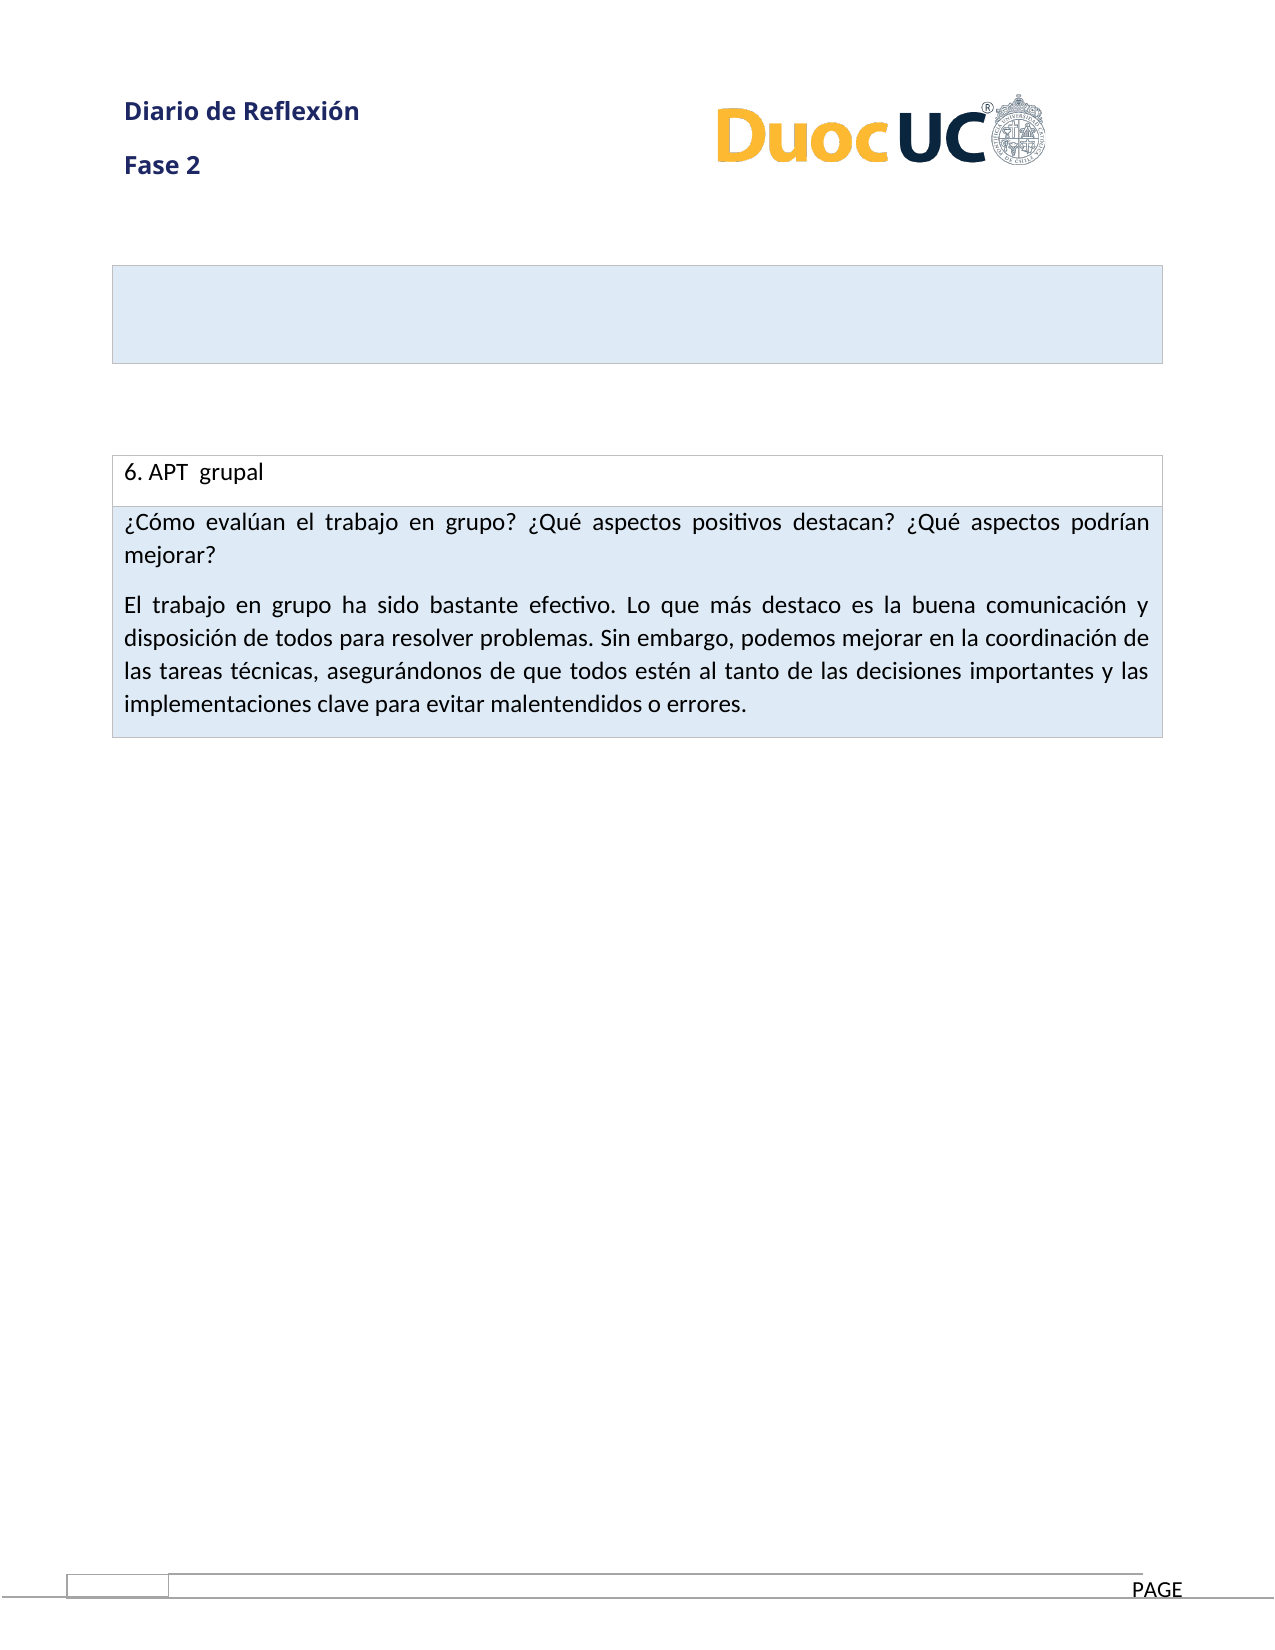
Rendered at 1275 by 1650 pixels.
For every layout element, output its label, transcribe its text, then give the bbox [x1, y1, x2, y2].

table_header 6. APT grupal [113, 456, 1162, 506]
table_cell ¿Cómo evalúan el trabajo en grupo? ¿Qué aspectos positivos destacan? ¿Qué aspectos podrían mejorar? El trabajo en grupo ha sido bastante efectivo. Lo que más destaco es la buena comunicación y disposición de todos para resolver problemas. Sin embargo, podemos mejorar en la coordinación de las tareas técnicas, asegurándonos de que todos estén al tanto de las decisiones importantes y las implementaciones clave para evitar malentendidos o errores. [113, 507, 1162, 737]
picture [717, 94, 1046, 165]
